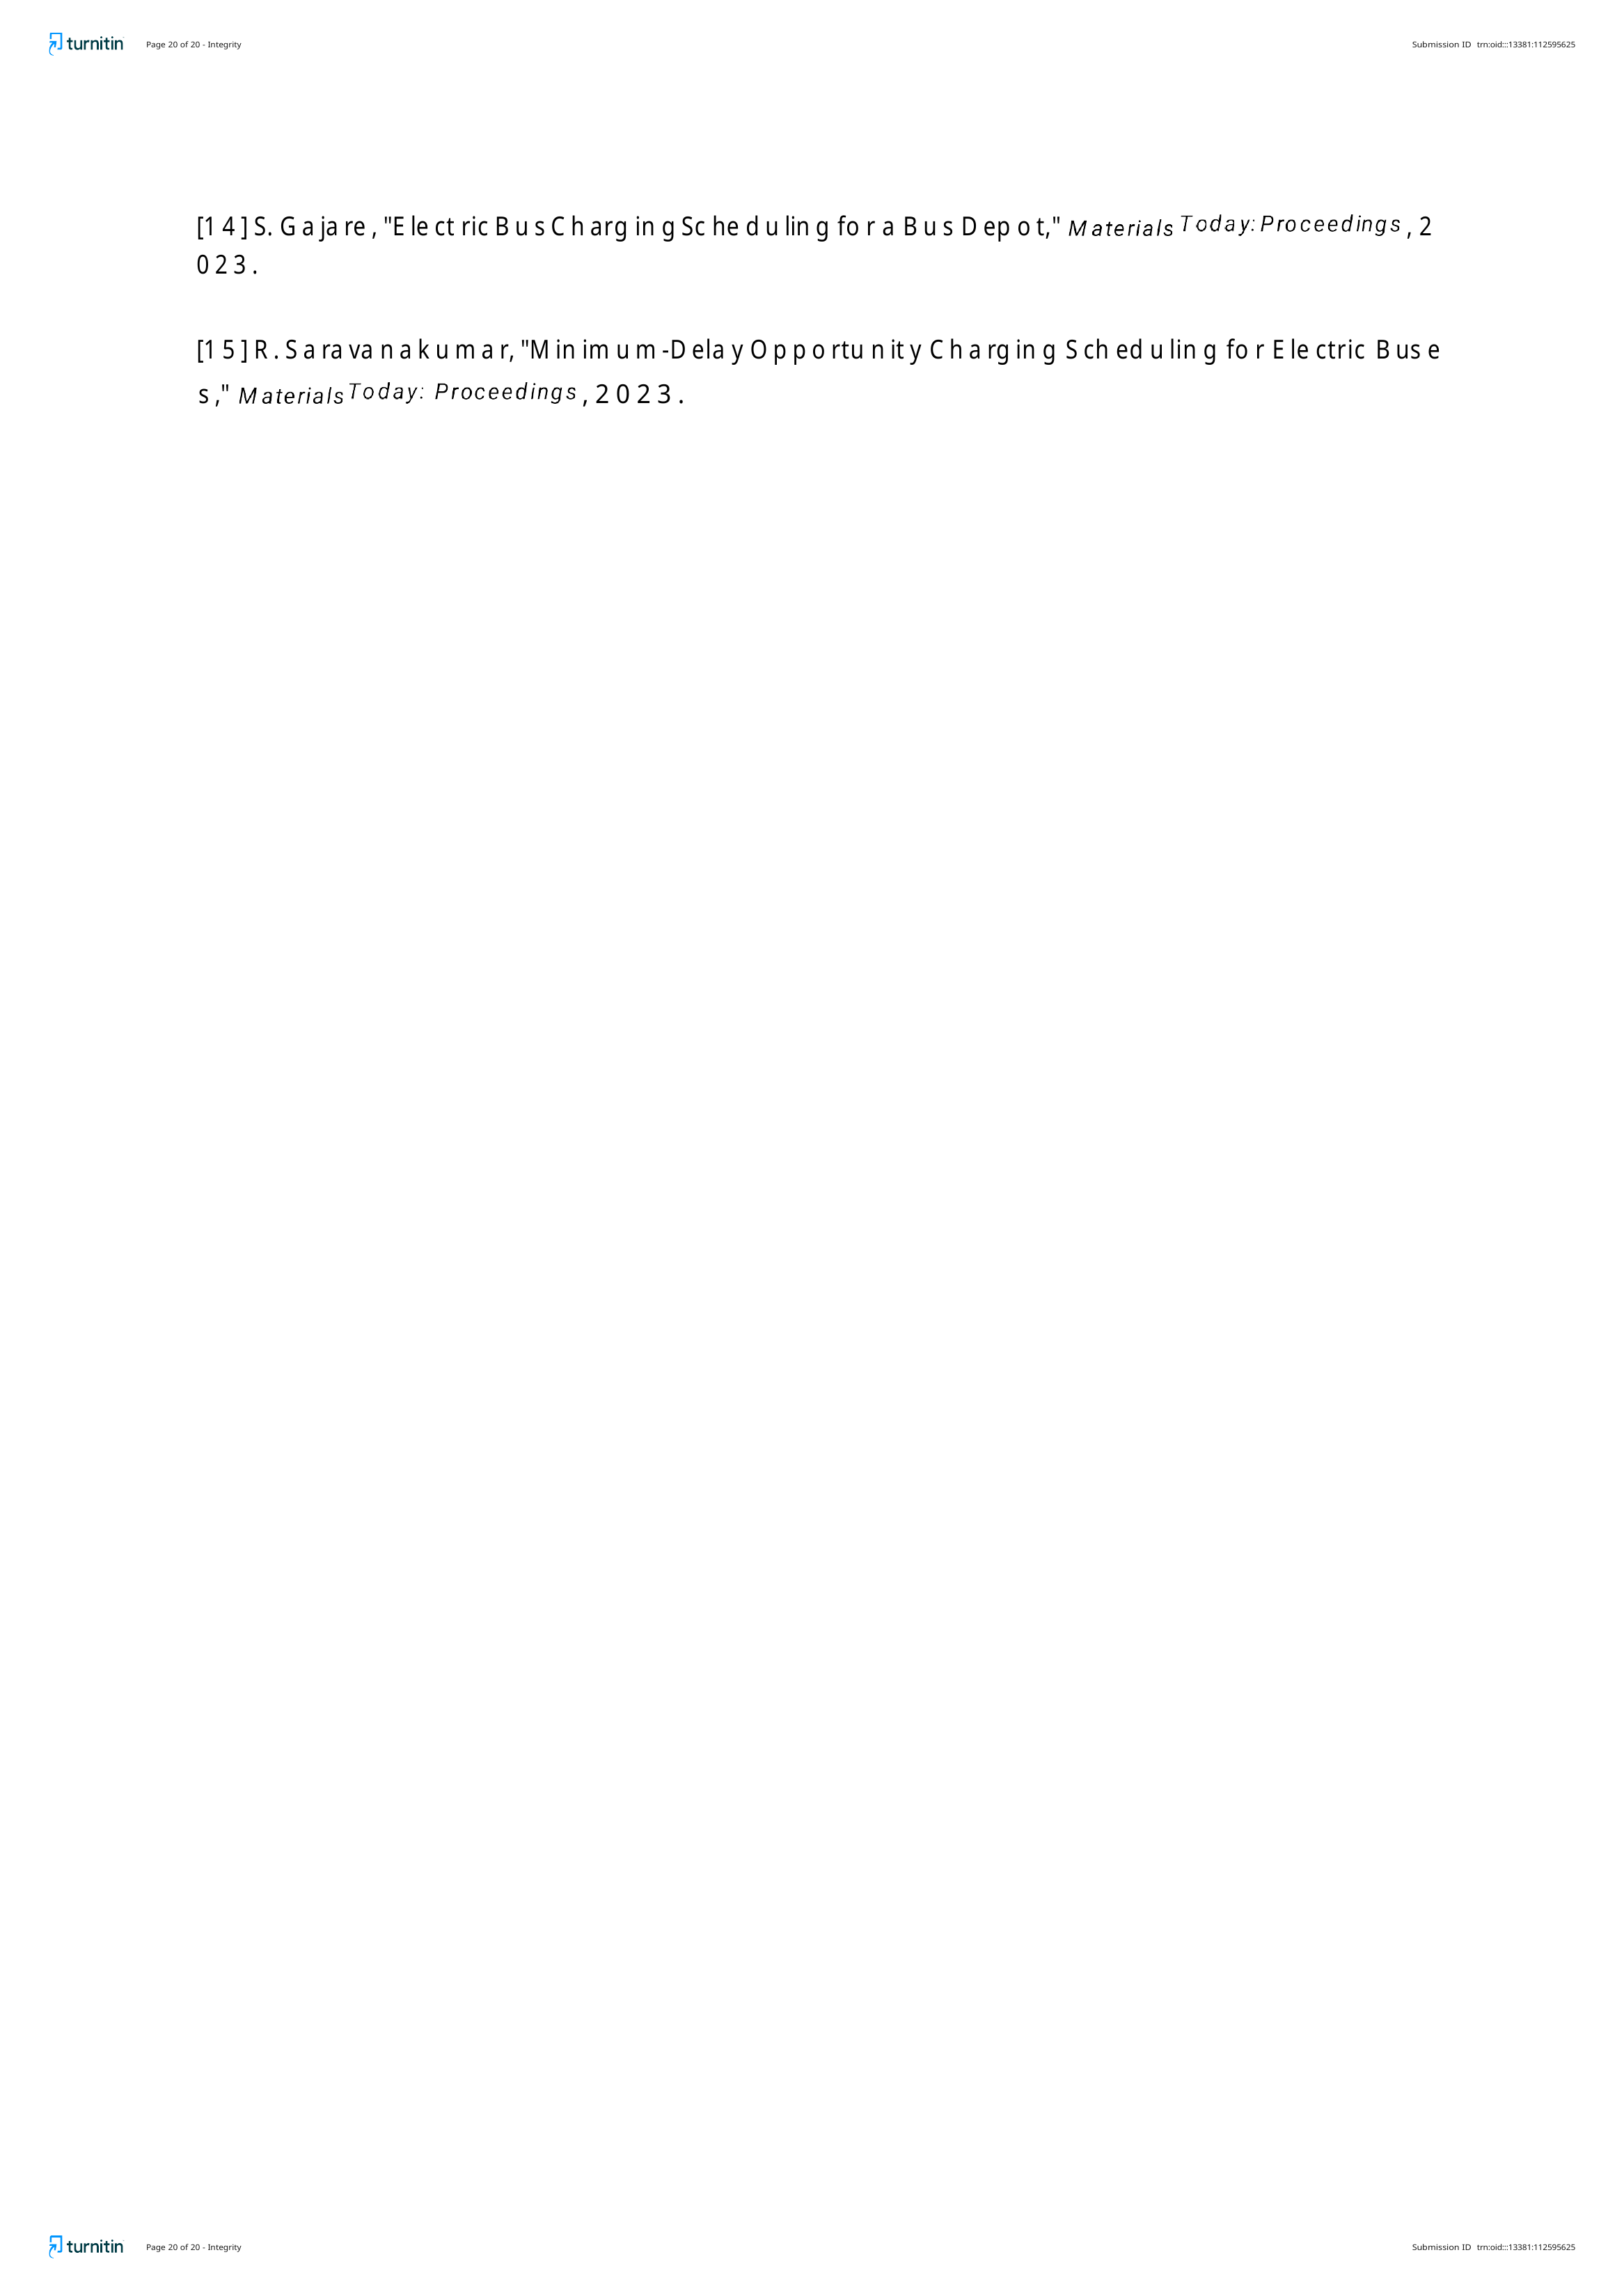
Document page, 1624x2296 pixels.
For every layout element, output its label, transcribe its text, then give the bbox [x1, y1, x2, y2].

picture [1261, 214, 1400, 236]
picture [1181, 214, 1254, 236]
picture [49, 2235, 125, 2258]
picture [239, 387, 343, 404]
picture [435, 382, 576, 404]
picture [1069, 219, 1172, 236]
picture [349, 382, 423, 404]
picture [49, 33, 125, 56]
text [1 5 ] R . S a ra va n a k u m a r, "M in im u m -D ela y O p p o rtu n it y C h a rg in g S ch ed u lin g fo r E le ctric B us e s ," , 2 0 2 3 . [196, 331, 1441, 414]
text [1 4 ] S. G a ja re , "E le ct ric B u s C h arg in g Sc he d u lin g fo r a B u s D ep o t," , 2 0 2 3 . [196, 208, 1441, 281]
